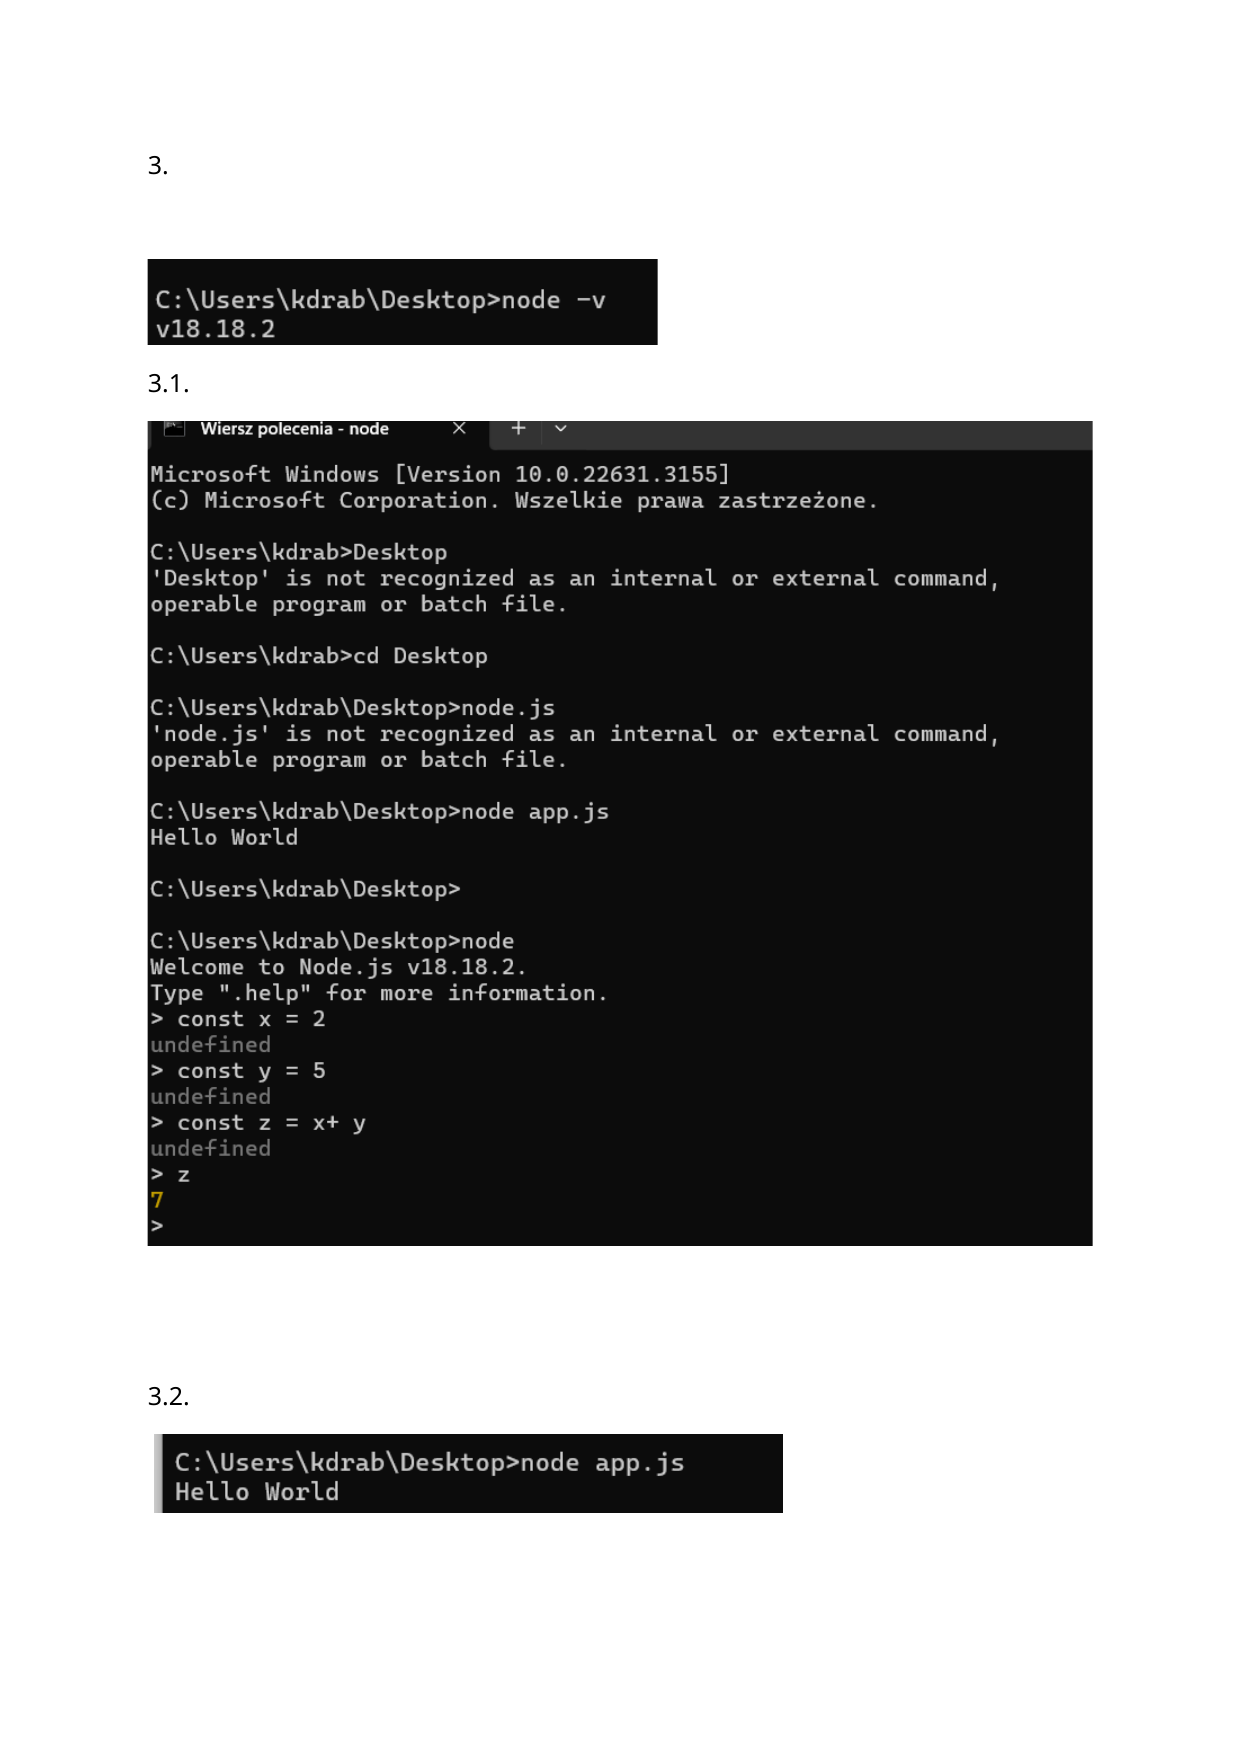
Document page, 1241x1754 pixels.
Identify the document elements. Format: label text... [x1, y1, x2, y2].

text 3.2. [148, 1379, 1093, 1413]
picture [147, 259, 658, 345]
picture [147, 421, 1093, 1246]
text 3.1. [148, 366, 1093, 400]
text 3. [148, 148, 1093, 182]
picture [154, 1434, 783, 1513]
